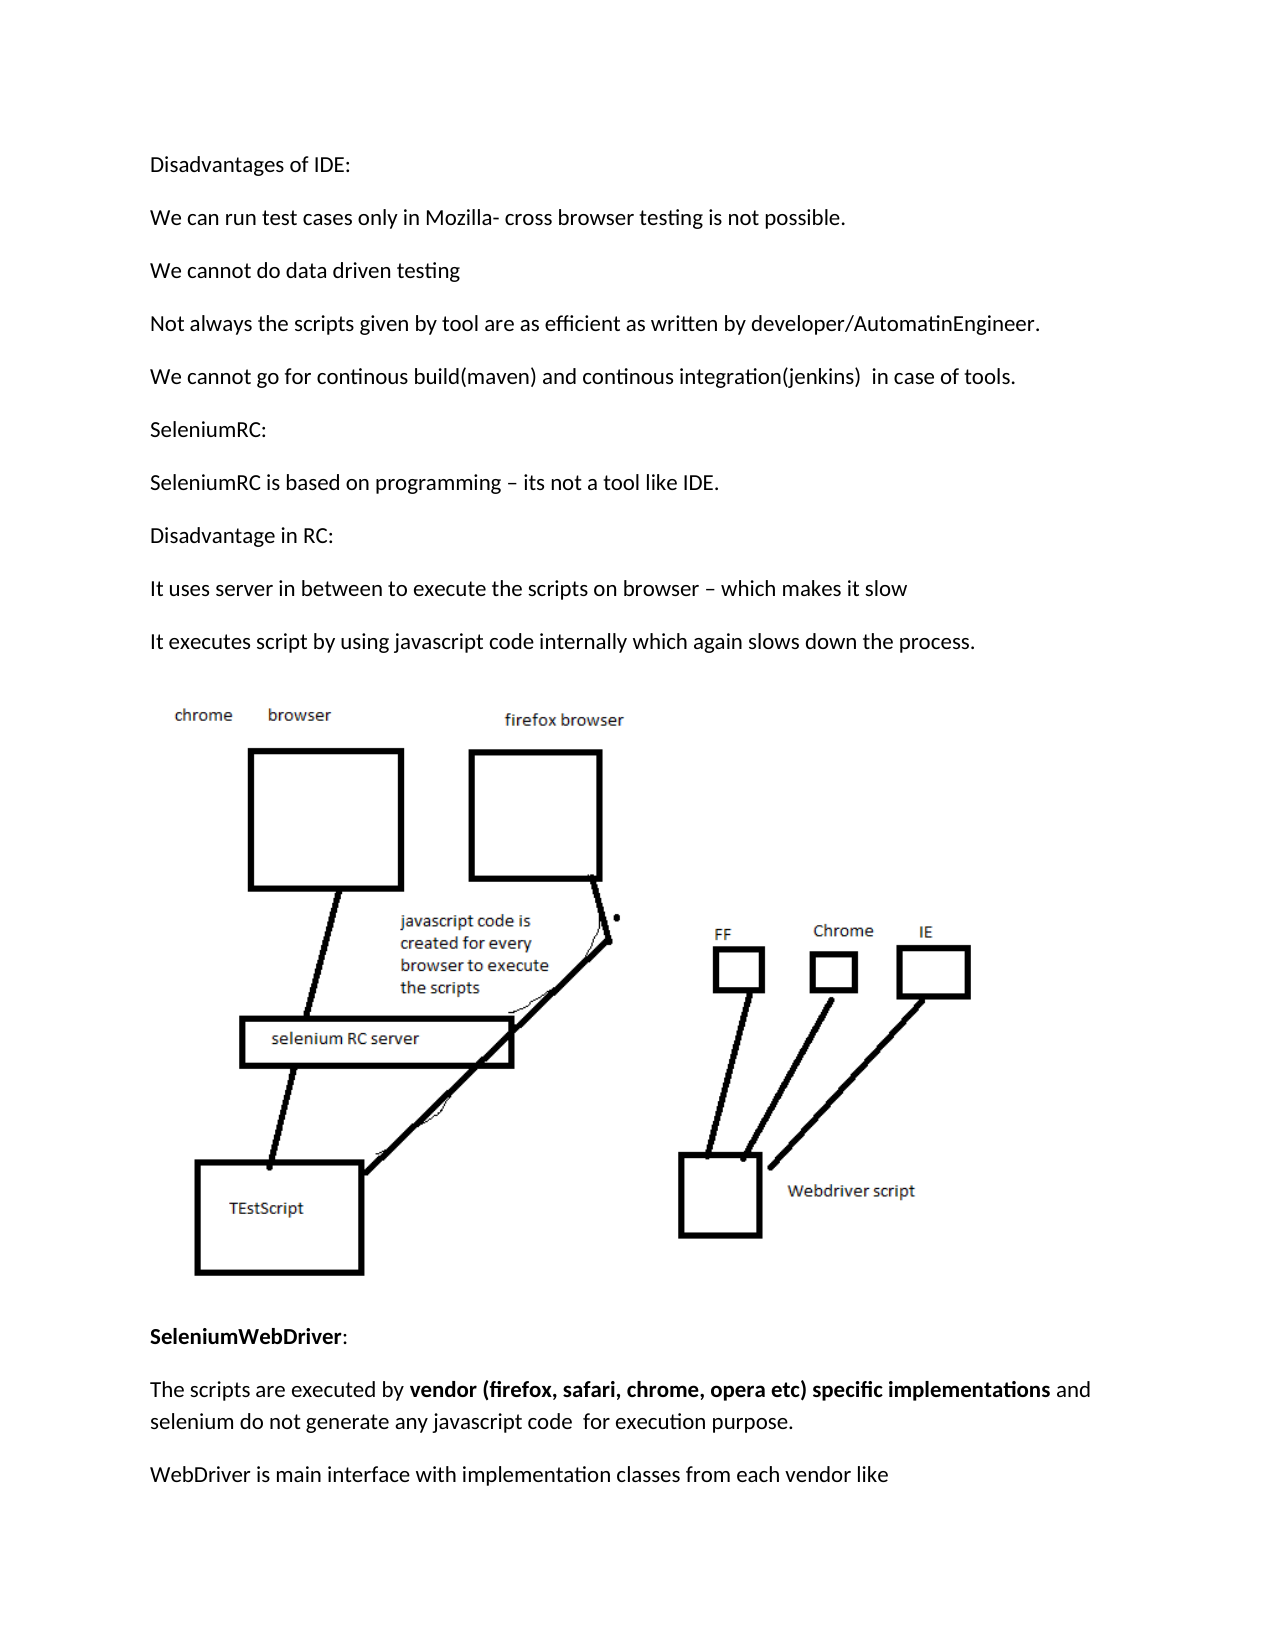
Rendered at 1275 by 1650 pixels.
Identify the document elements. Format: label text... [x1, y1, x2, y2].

text We cannot do data driven testing [150, 256, 1125, 284]
text The scripts are executed by vendor (firefox, safari, chrome, opera etc) specific implementations and selenium do not generate any javascript code for execution purpose. [150, 1375, 1125, 1435]
text Disadvantage in RC: [150, 521, 1125, 549]
text It executes script by using javascript code internally which again slows down the process. [150, 627, 1125, 655]
text Not always the scripts given by tool are as efficient as written by developer/AutomatinEngineer. [150, 309, 1125, 337]
text SeleniumRC: [150, 415, 1125, 443]
picture [150, 680, 1002, 1297]
text It uses server in between to execute the scripts on browser – which makes it slow [150, 574, 1125, 602]
text SeleniumRC is based on programming – its not a tool like IDE. [150, 468, 1125, 496]
text Disadvantages of IDE: [150, 150, 1125, 178]
text We cannot go for continous build(maven) and continous integration(jenkins) in case of tools. [150, 362, 1125, 390]
text We can run test cases only in Mozilla- cross browser testing is not possible. [150, 203, 1125, 231]
text SeleniumWebDriver: [150, 1322, 1125, 1350]
text WebDriver is main interface with implementation classes from each vendor like [150, 1460, 1125, 1488]
